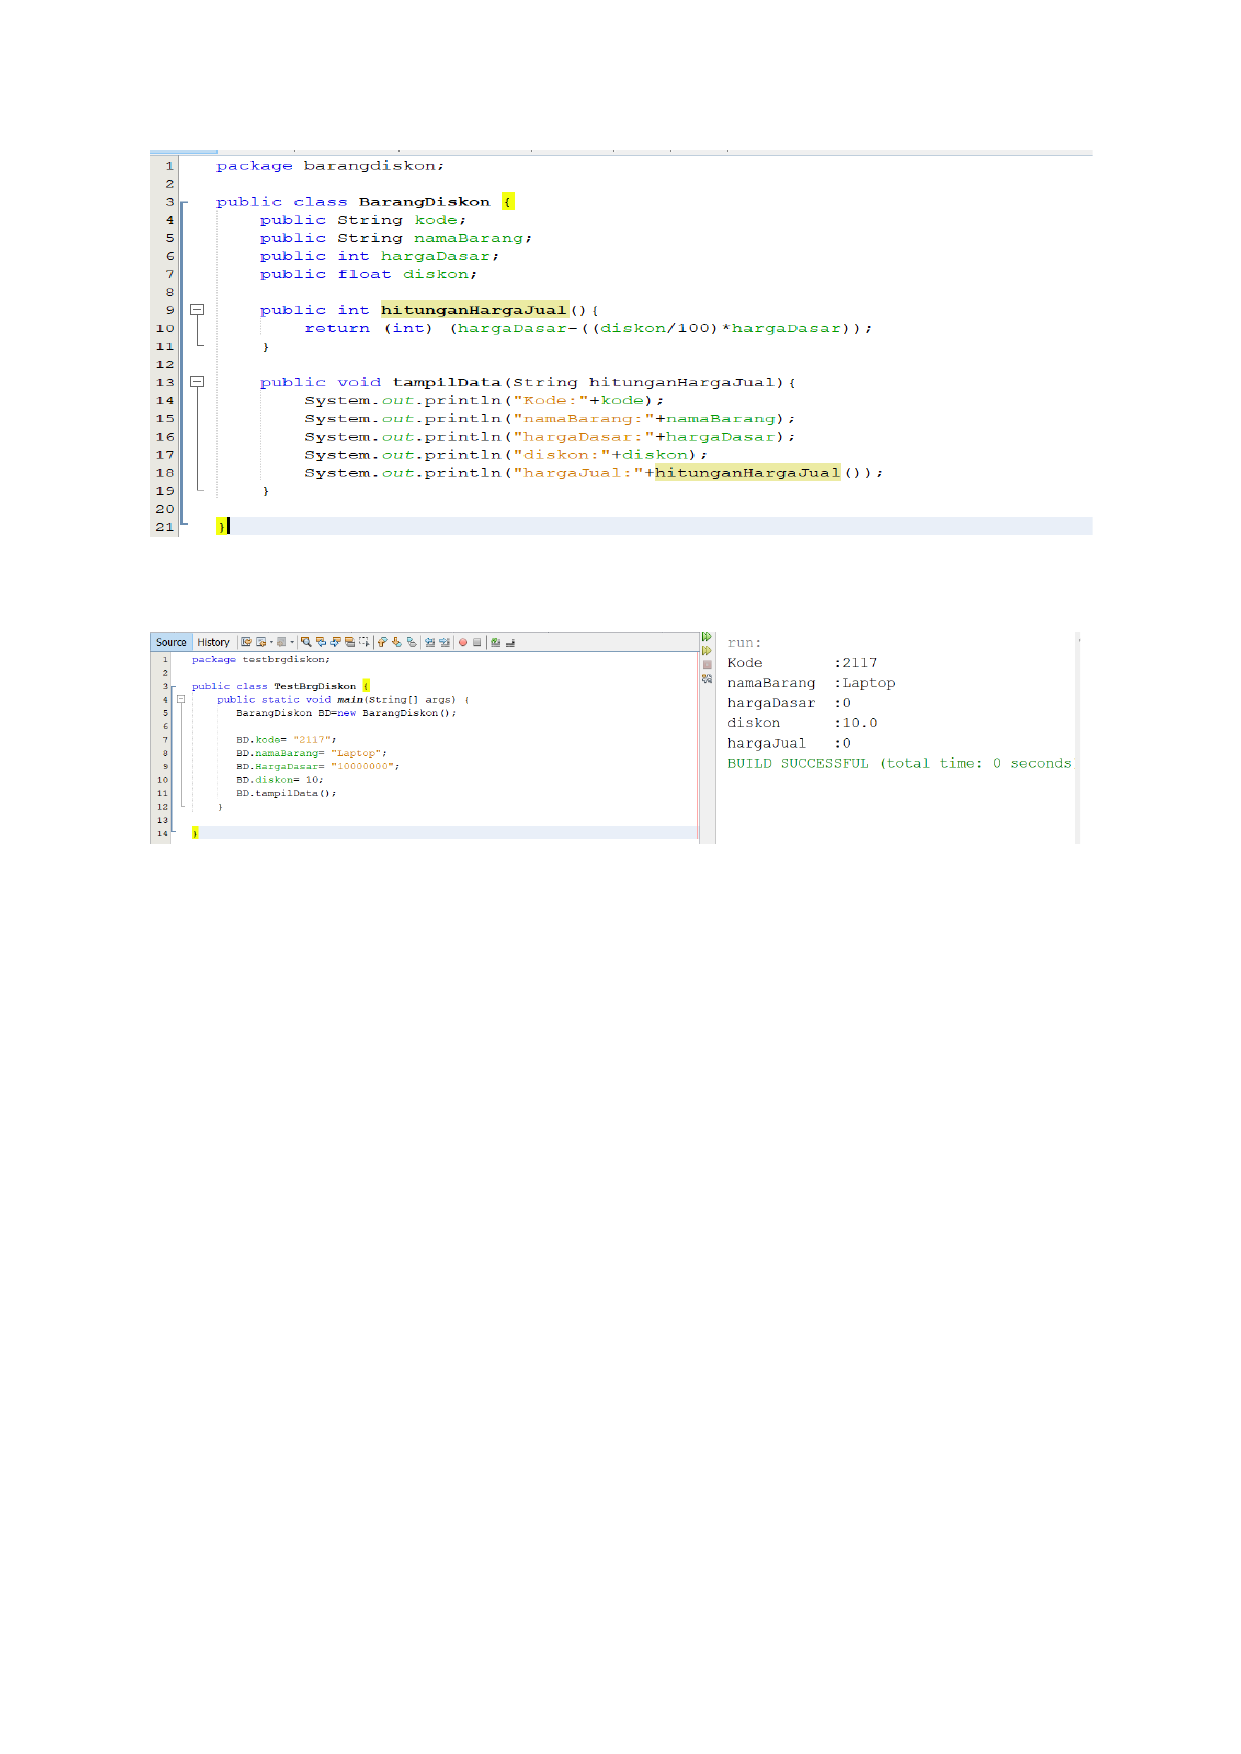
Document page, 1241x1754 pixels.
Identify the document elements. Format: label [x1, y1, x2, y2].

picture [150, 150, 1093, 537]
picture [150, 632, 1081, 844]
